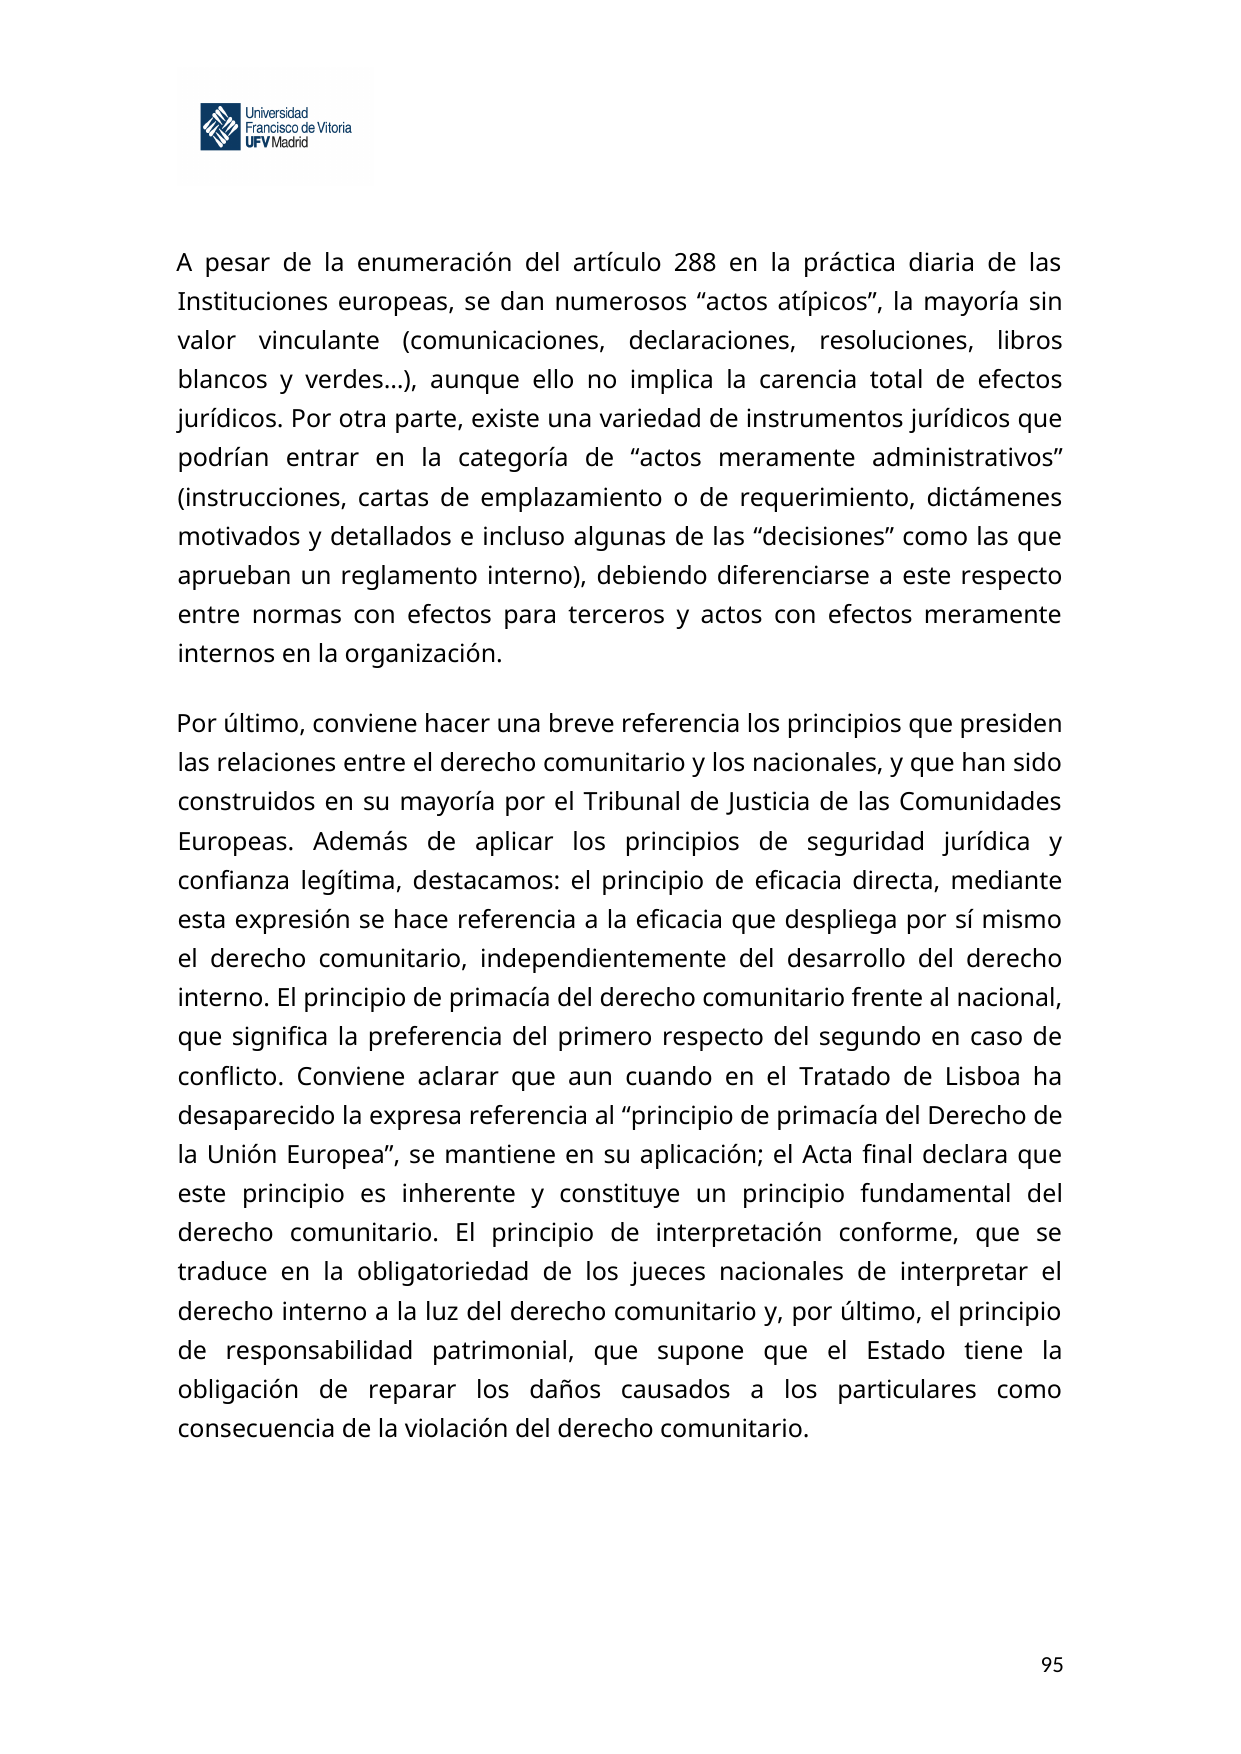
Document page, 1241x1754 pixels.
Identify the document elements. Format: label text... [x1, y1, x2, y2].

text A pesar de la enumeración del artículo 288 en la práctica diaria de las Instituciones europeas, se dan numerosos “actos atípicos”, la mayoría sin valor vinculante (comunicaciones, declaraciones, resoluciones, libros blancos y verdes…), aunque ello no implica la carencia total de efectos jurídicos. Por otra parte, existe una variedad de instrumentos jurídicos que podrían entrar en la categoría de “actos meramente administrativos” (instrucciones, cartas de emplazamiento o de requerimiento, dictámenes motivados y detallados e incluso algunas de las “decisiones” como las que aprueban un reglamento interno), debiendo diferenciarse a este respecto entre normas con efectos para terceros y actos con efectos meramente internos en la organización. [176, 244, 1063, 670]
picture [177, 67, 374, 186]
text Por último, conviene hacer una breve referencia los principios que presiden las relaciones entre el derecho comunitario y los nacionales, y que han sido construidos en su mayoría por el Tribunal de Justicia de las Comunidades Europeas. Además de aplicar los principios de seguridad jurídica y confianza legítima, destacamos: el principio de eficacia directa, mediante esta expresión se hace referencia a la eficacia que despliega por sí mismo el derecho comunitario, independientemente del desarrollo del derecho interno. El principio de primacía del derecho comunitario frente al nacional, que significa la preferencia del primero respecto del segundo en caso de conflicto. Conviene aclarar que aun cuando en el Tratado de Lisboa ha desaparecido la expresa referencia al “principio de primacía del Derecho de la Unión Europea”, se mantiene en su aplicación; el Acta final declara que este principio es inherente y constituye un principio fundamental del derecho comunitario. El principio de interpretación conforme, que se traduce en la obligatoriedad de los jueces nacionales de interpretar el derecho interno a la luz del derecho comunitario y, por último, el principio de responsabilidad patrimonial, que supone que el Estado tiene la obligación de reparar los daños causados a los particulares como consecuencia de la violación del derecho comunitario. [176, 706, 1063, 1445]
